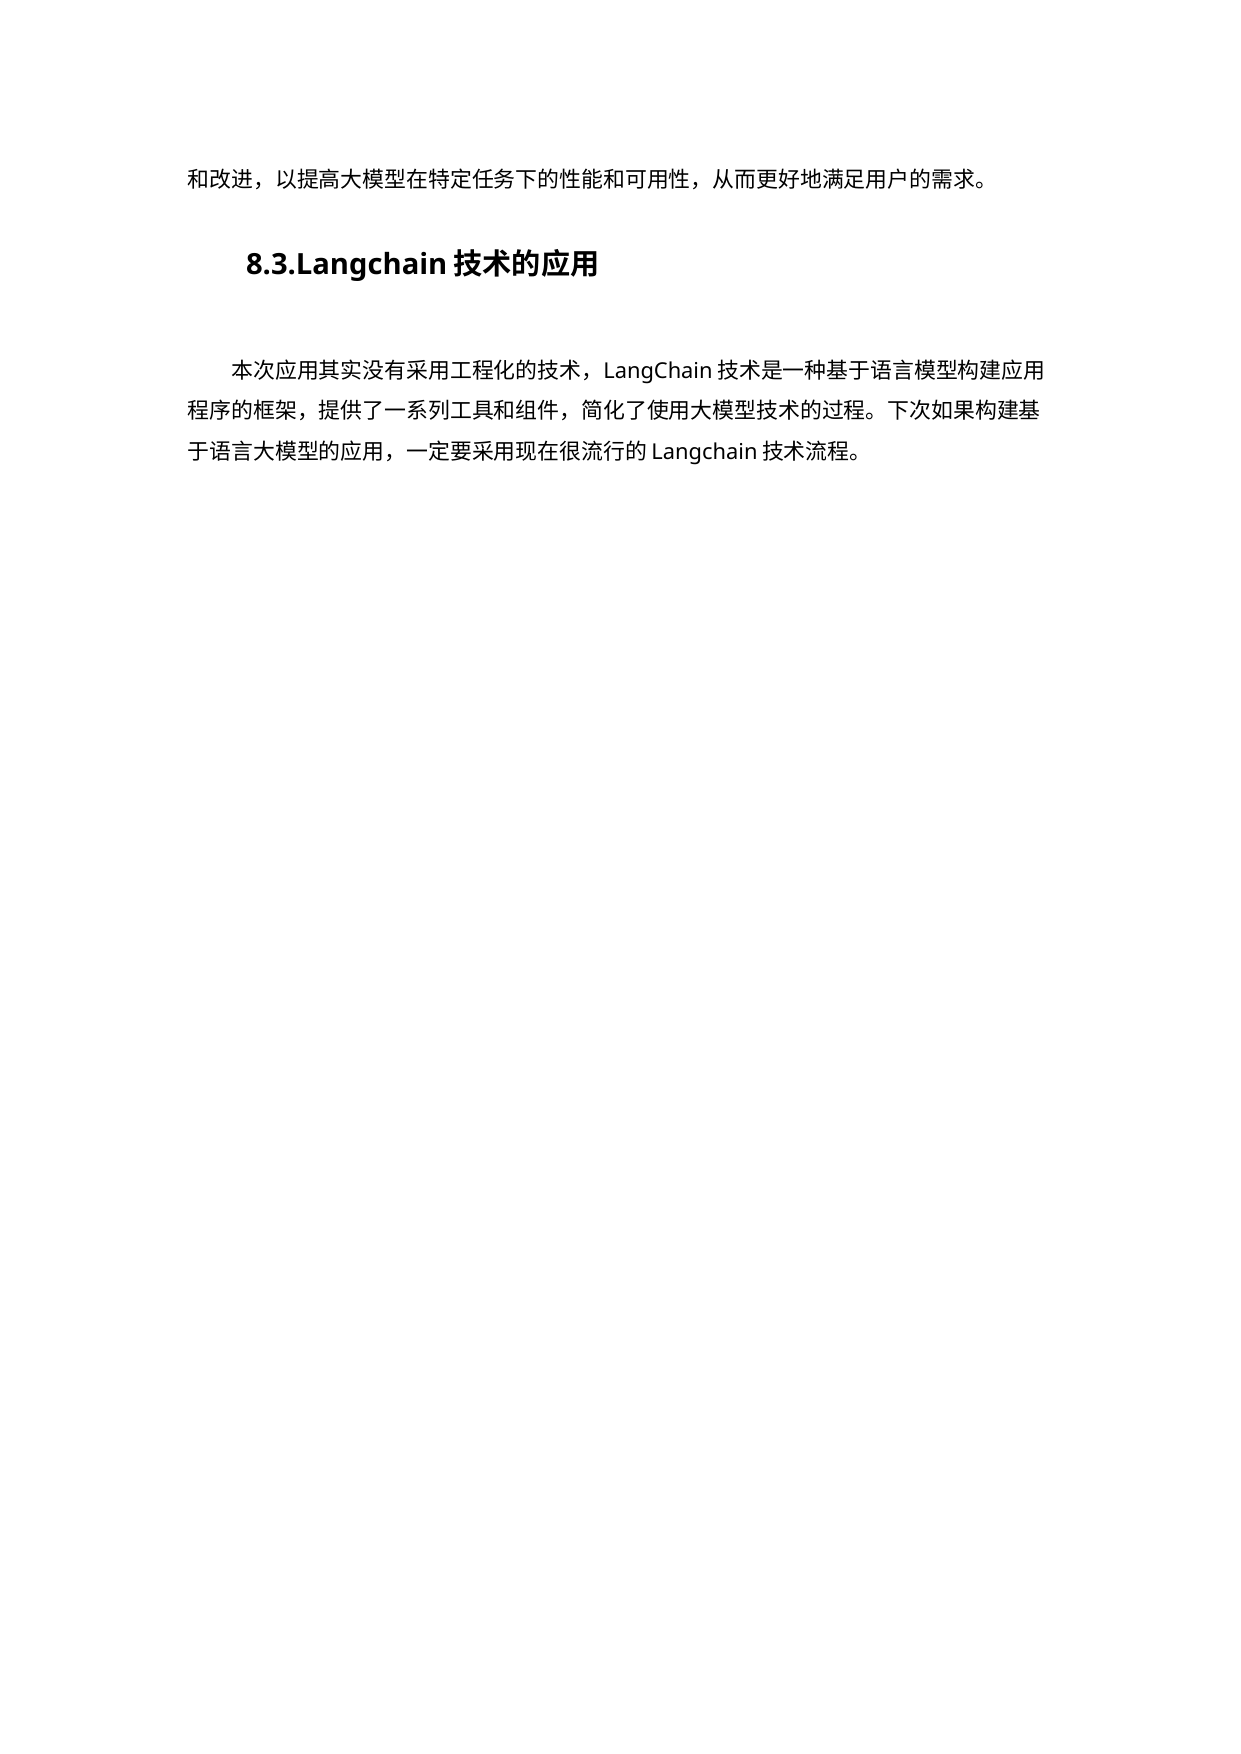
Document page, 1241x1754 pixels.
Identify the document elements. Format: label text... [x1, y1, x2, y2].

subtitle 8.3.Langchain技术的应用 [187, 229, 1053, 294]
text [187, 162, 1053, 194]
text 本次应用其实没有采用工程化的技术，LangChain技术是一种基于语言模型构建应用程序的框架，提供了一系列工具和组件，简化了使用大模型技术的过程。下次如果构建基于语言大模型的应用，一定要采用现在很流行的Langchain技术流程。 [187, 352, 1053, 466]
